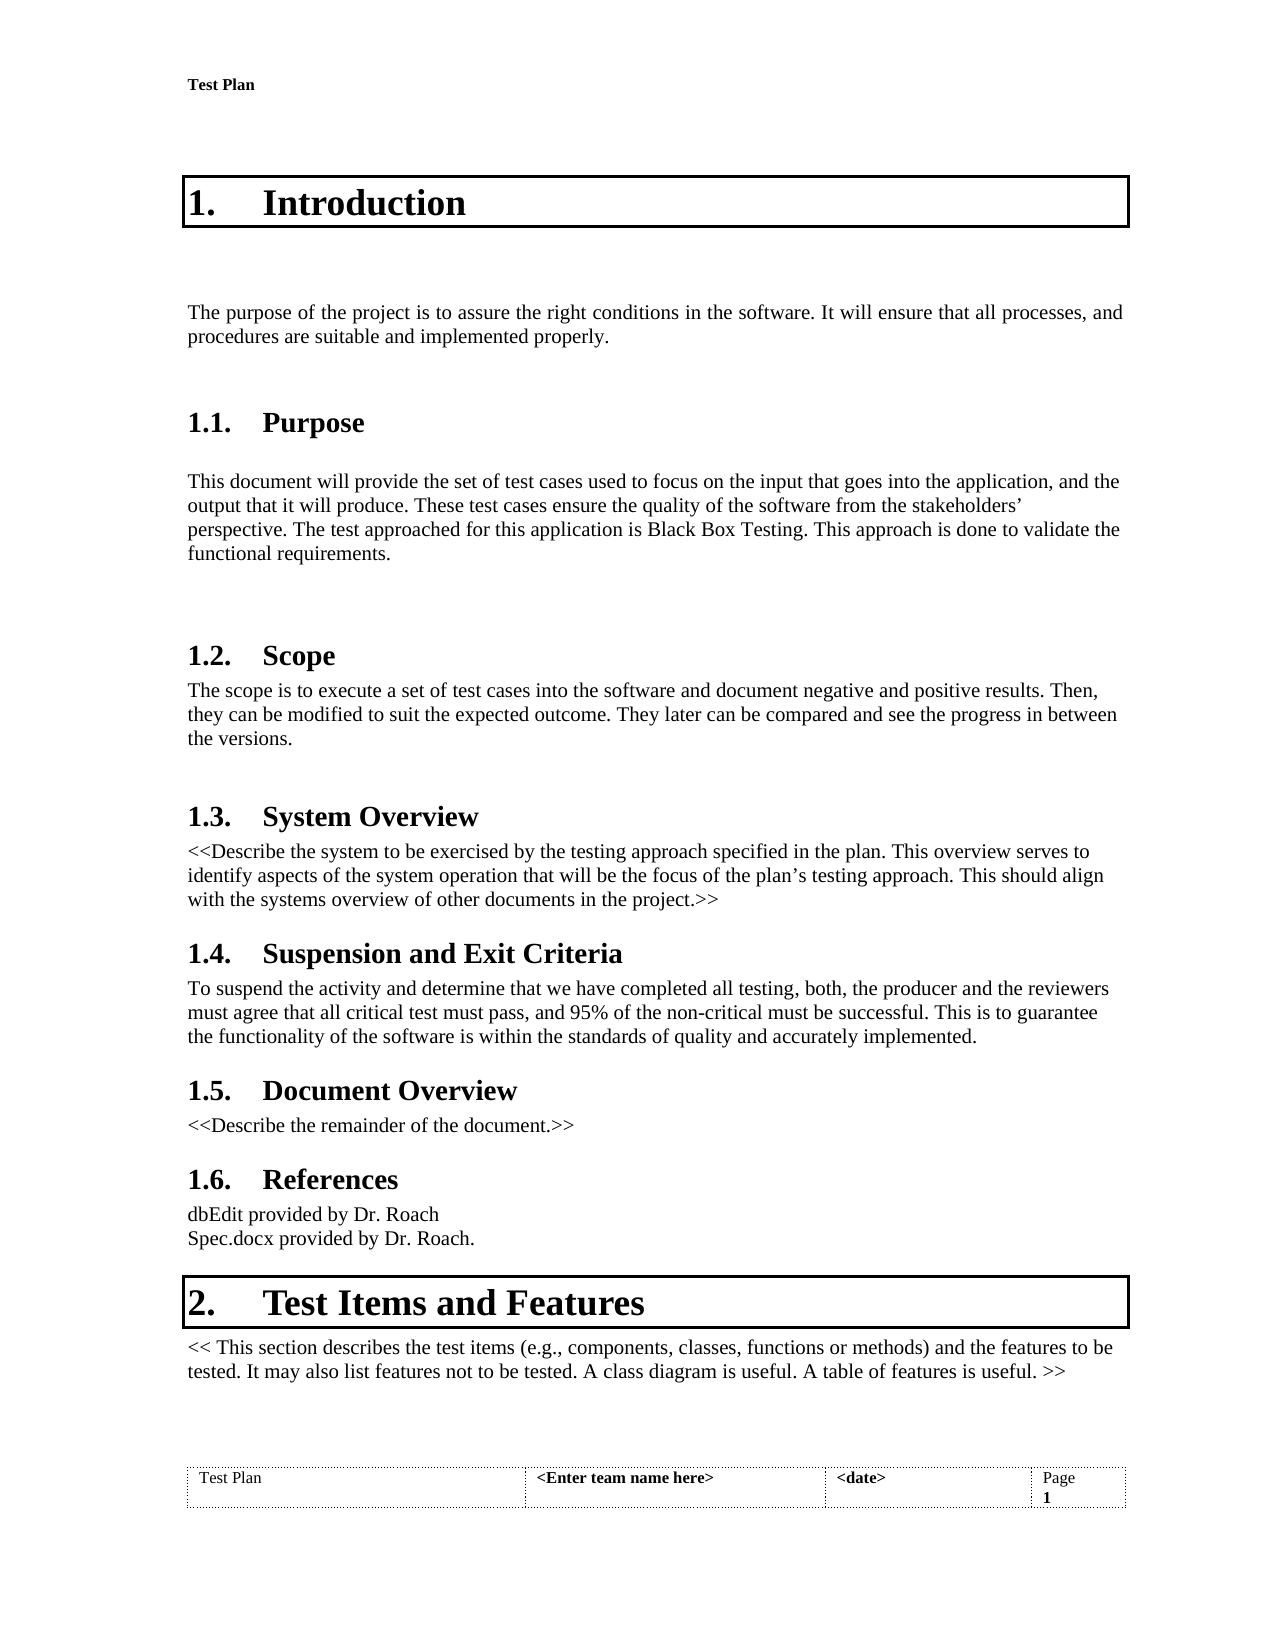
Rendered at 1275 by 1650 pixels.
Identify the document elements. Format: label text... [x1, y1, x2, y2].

subtitle Test Items and Features [185, 1278, 1127, 1326]
text << This section describes the test items (e.g., components, classes, functions or methods) and the features to be tested. It may also list features not to be tested. A class diagram is useful. A table of features is useful. >> [187, 1335, 1125, 1383]
text dbEdit provided by Dr. Roach [187, 1202, 1125, 1226]
subtitle Suspension and Exit Criteria [187, 936, 1125, 970]
text Spec.docx provided by Dr. Roach. [187, 1226, 1125, 1250]
text The scope is to execute a set of test cases into the software and document negative and positive results. Then, they can be modified to suit the expected outcome. They later can be compared and see the progress in between the versions. [187, 678, 1125, 750]
text This document will provide the set of test cases used to focus on the input that goes into the application, and the output that it will produce. These test cases ensure the quality of the software from the stakeholders’ perspective. The test approached for this application is Black Box Testing. This approach is done to validate the functional requirements. [187, 469, 1125, 565]
text The purpose of the project is to assure the right conditions in the software. It will ensure that all processes, and procedures are suitable and implemented properly. [187, 299, 1125, 348]
subtitle System Overview [187, 799, 1125, 833]
text <<Describe the system to be exercised by the testing approach specified in the plan. This overview serves to identify aspects of the system operation that will be the focus of the plan’s testing approach. This should align with the systems overview of other documents in the project.>> [187, 839, 1125, 911]
subtitle Purpose [187, 405, 1125, 439]
text To suspend the activity and determine that we have completed all testing, both, the producer and the reviewers must agree that all critical test must pass, and 95% of the non-critical must be successful. This is to guarantee the functionality of the software is within the standards of quality and accurately implemented. [187, 976, 1125, 1048]
text <<Describe the remainder of the document.>> [187, 1113, 1125, 1137]
subtitle Scope [187, 638, 1125, 672]
subtitle Document Overview [187, 1073, 1125, 1107]
subtitle Introduction [185, 178, 1127, 225]
subtitle References [187, 1162, 1125, 1196]
